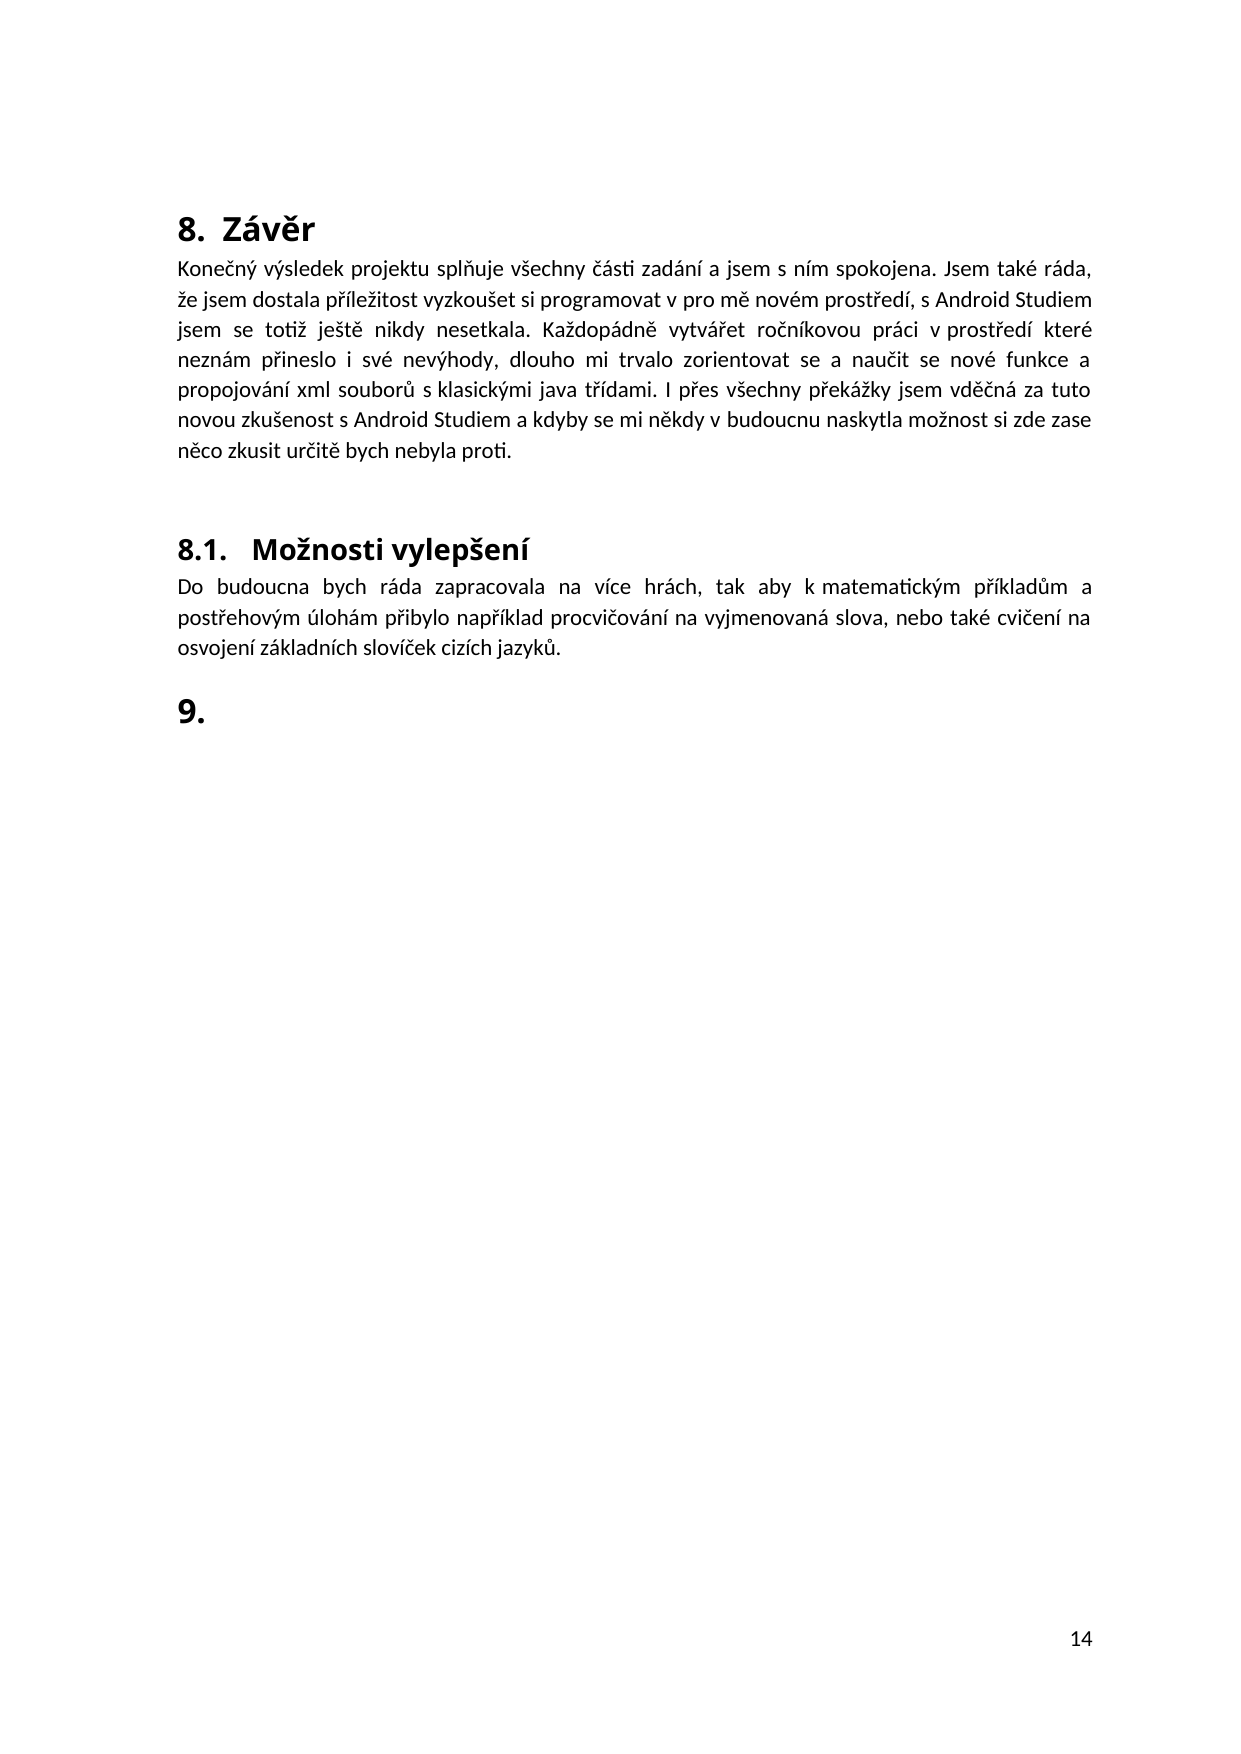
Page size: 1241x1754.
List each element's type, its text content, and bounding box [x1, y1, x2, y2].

text Do budoucna bych ráda zapracovala na více hrách, tak aby k matematickým příkladům a postřehovým úlohám přibylo například procvičování na vyjmenovaná slova, nebo také cvičení na osvojení základních slovíček cizích jazyků. [177, 572, 1092, 661]
subtitle Závěr [177, 206, 1092, 251]
text Konečný výsledek projektu splňuje všechny části zadání a jsem s ním spokojena. Jsem také ráda, že jsem dostala příležitost vyzkoušet si programovat v pro mě novém prostředí, s Android Studiem jsem se totiž ještě nikdy nesetkala. Každopádně vytvářet ročníkovou práci v prostředí které neznám přineslo i své nevýhody, dlouho mi trvalo zorientovat se a naučit se nové funkce a propojování xml souborů s klasickými java třídami. I přes všechny překážky jsem vděčná za tuto novou zkušenost s Android Studiem a kdyby se mi někdy v budoucnu naskytla možnost si zde zase něco zkusit určitě bych nebyla proti. [177, 254, 1092, 464]
subtitle Možnosti vylepšení [177, 529, 1092, 569]
